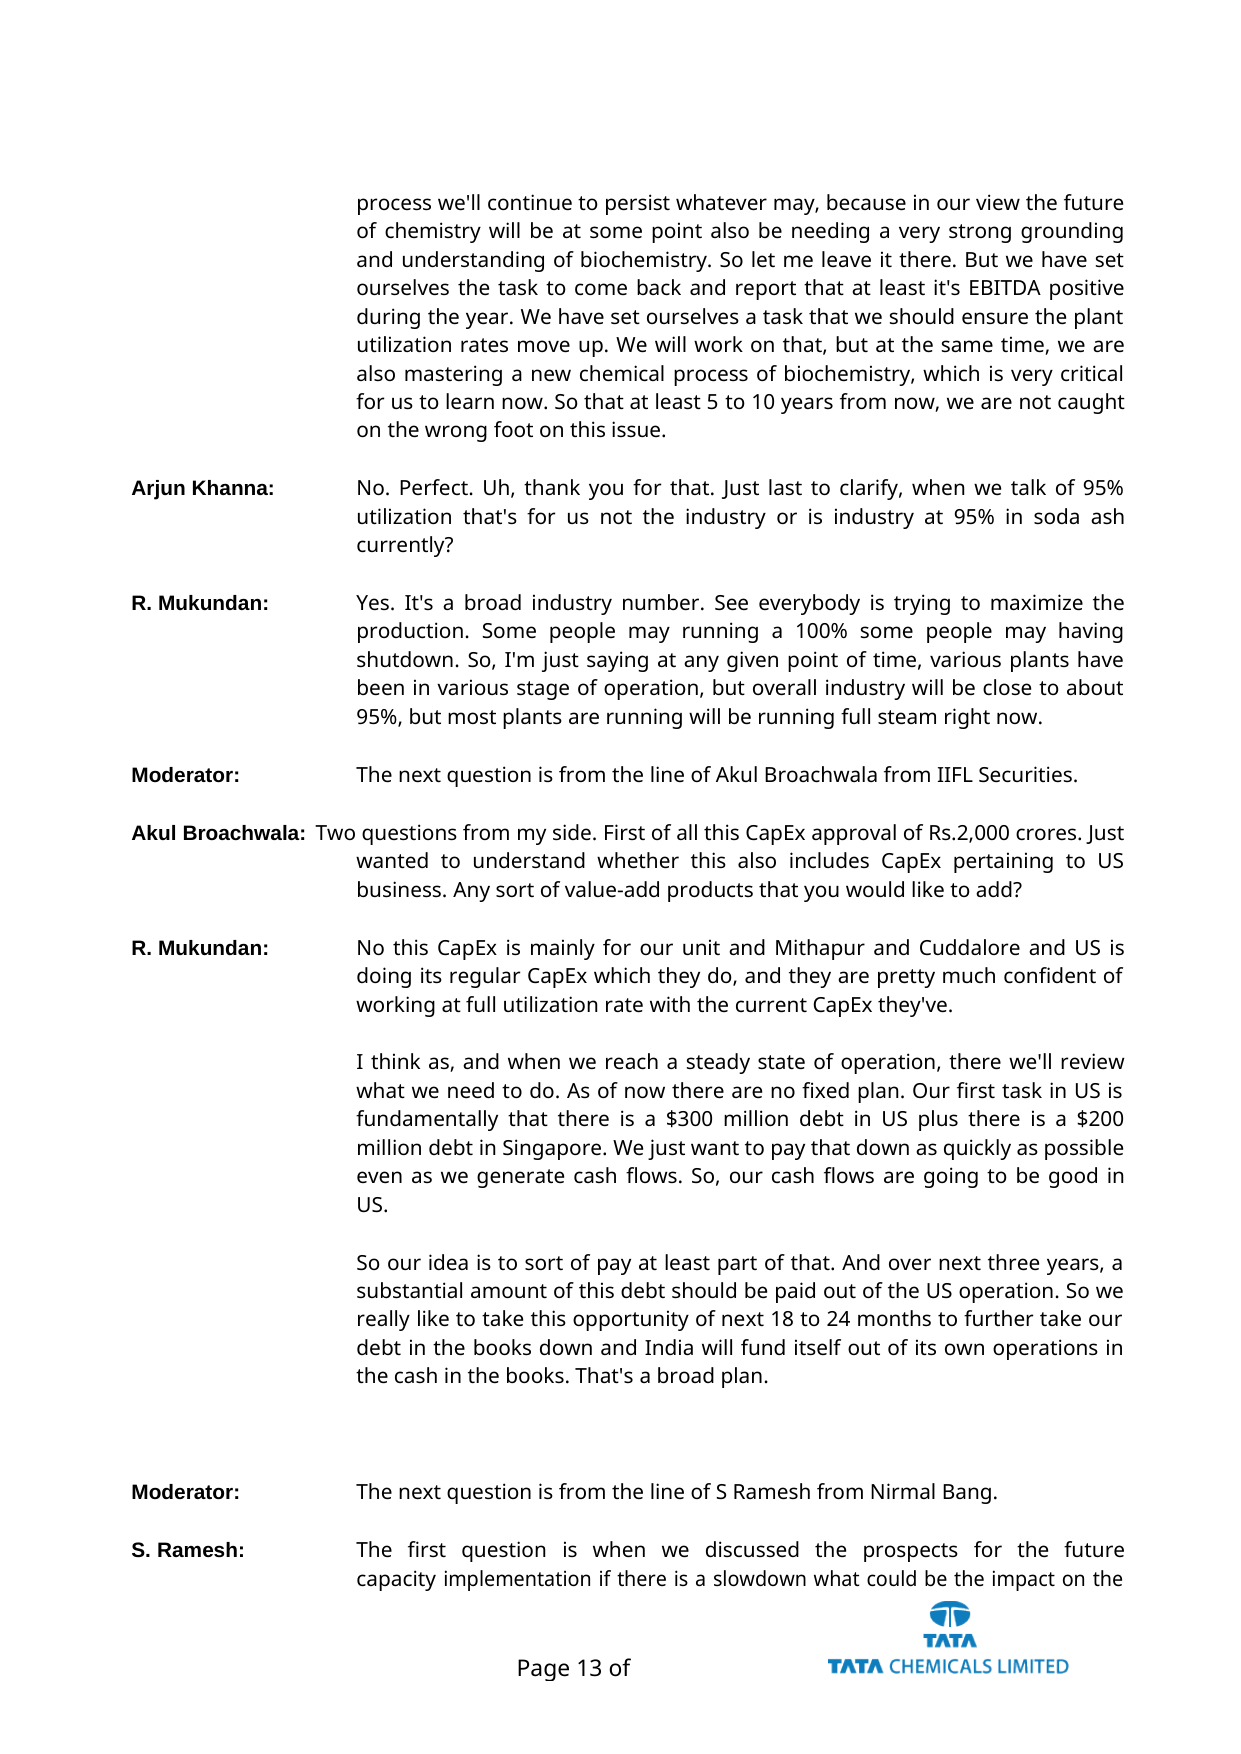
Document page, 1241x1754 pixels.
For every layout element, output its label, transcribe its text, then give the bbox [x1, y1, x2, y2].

picture [828, 1601, 1069, 1674]
text R. Mukundan: Yes. It's a broad industry number. See everybody is trying to maximize the production. Some people may running a 100% some people may having shutdown. So, I'm just saying at any given point of time, various plants have been in various stage of operation, but overall industry will be close to about 95%, but most plants are running will be running full steam right now. [131, 588, 1125, 730]
text So our idea is to sort of pay at least part of that. And over next three years, a substantial amount of this debt should be paid out of the US operation. So we really like to take this opportunity of next 18 to 24 months to further take our debt in the books down and India will fund itself out of its own operations in the cash in the books. That's a broad plan. [356, 1248, 1124, 1390]
text Moderator: The next question is from the line of S Ramesh from Nirmal Bang. [131, 1477, 1140, 1506]
text R. Mukundan: No this CapEx is mainly for our unit and Mithapur and Cuddalore and US is doing its regular CapEx which they do, and they are pretty much confident of working at full utilization rate with the current CapEx they've. [131, 933, 1124, 1018]
text Akul Broachwala: Two questions from my side. First of all this CapEx approval of Rs.2,000 crores. Just wanted to understand whether this also includes CapEx pertaining to US business. Any sort of value-add products that you would like to add? [131, 818, 1125, 903]
text Moderator: The next question is from the line of Akul Broachwala from IIFL Securities. [131, 760, 1140, 788]
text process we'll continue to persist whatever may, because in our view the future of chemistry will be at some point also be needing a very strong grounding and understanding of biochemistry. So let me leave it there. But we have set ourselves the task to come back and report that at least it's EBITDA positive during the year. We have set ourselves a task that we should ensure the plant utilization rates move up. We will work on that, but at the same time, we are also mastering a new chemical process of biochemistry, which is very critical for us to learn now. So that at least 5 to 10 years from now, we are not caught on the wrong foot on this issue. [356, 188, 1125, 444]
text I think as, and when we reach a steady state of operation, there we'll review what we need to do. As of now there are no fixed plan. Our first task in US is fundamentally that there is a $300 million debt in US plus there is a $200 million debt in Singapore. We just want to pay that down as quickly as possible even as we generate cash flows. So, our cash flows are going to be good in US. [356, 1047, 1125, 1218]
text Arjun Khanna: No. Perfect. Uh, thank you for that. Just last to clarify, when we talk of 95% utilization that's for us not the industry or is industry at 95% in soda ash currently? [131, 473, 1125, 559]
